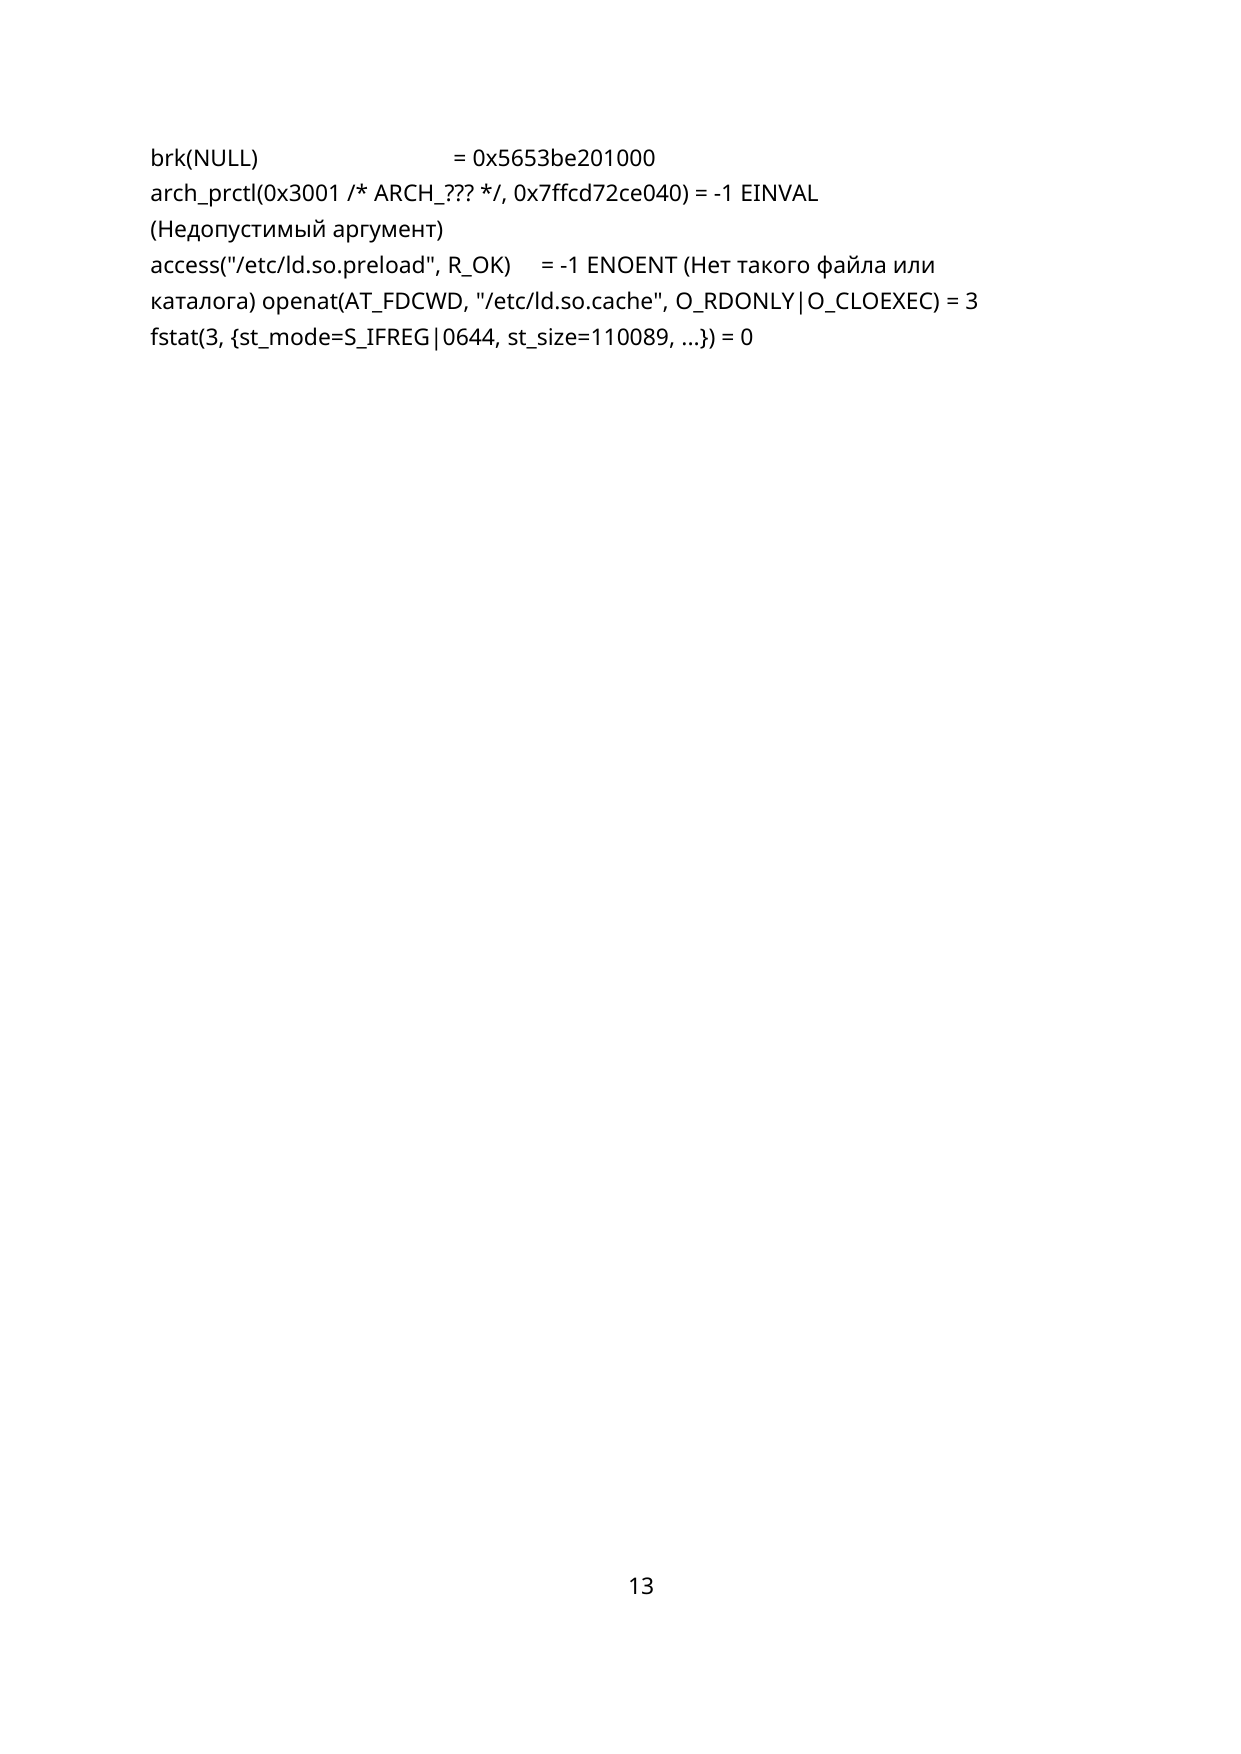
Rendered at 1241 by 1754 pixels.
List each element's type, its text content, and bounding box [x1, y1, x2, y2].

text brk(NULL) = 0x5653be201000 [150, 142, 1098, 173]
text access("/etc/ld.so.preload", R_OK) = -1 ENOENT (Нет такого файла или каталога) openat(AT_FDCWD, "/etc/ld.so.cache", O_RDONLY|O_CLOEXEC) = 3 [150, 249, 1039, 316]
text fstat(3, {st_mode=S_IFREG|0644, st_size=110089, ...}) = 0 [150, 321, 1098, 353]
text arch_prctl(0x3001 /* ARCH_??? */, 0x7ffcd72ce040) = -1 EINVAL (Недопустимый аргумент) [150, 177, 989, 244]
